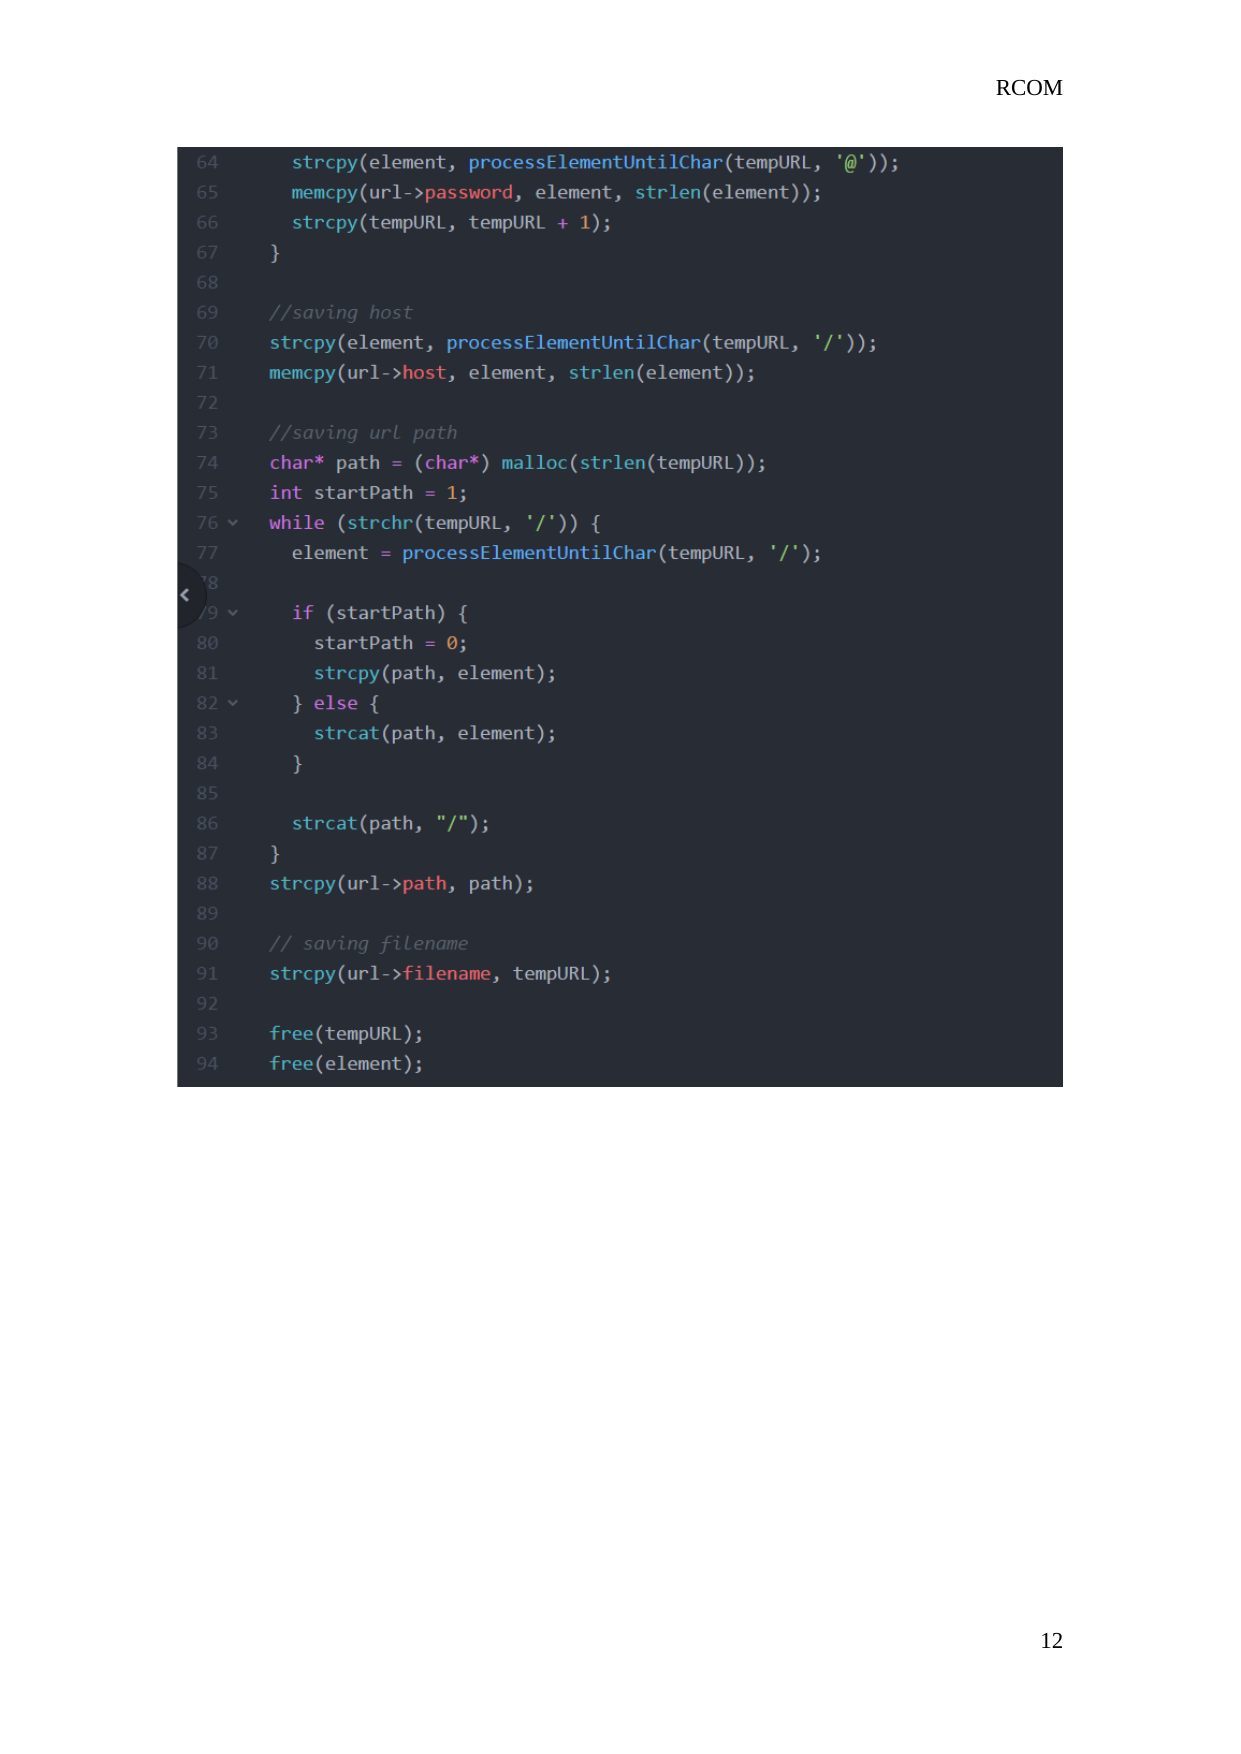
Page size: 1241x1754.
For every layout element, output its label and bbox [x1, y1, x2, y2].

picture [177, 147, 1063, 1087]
